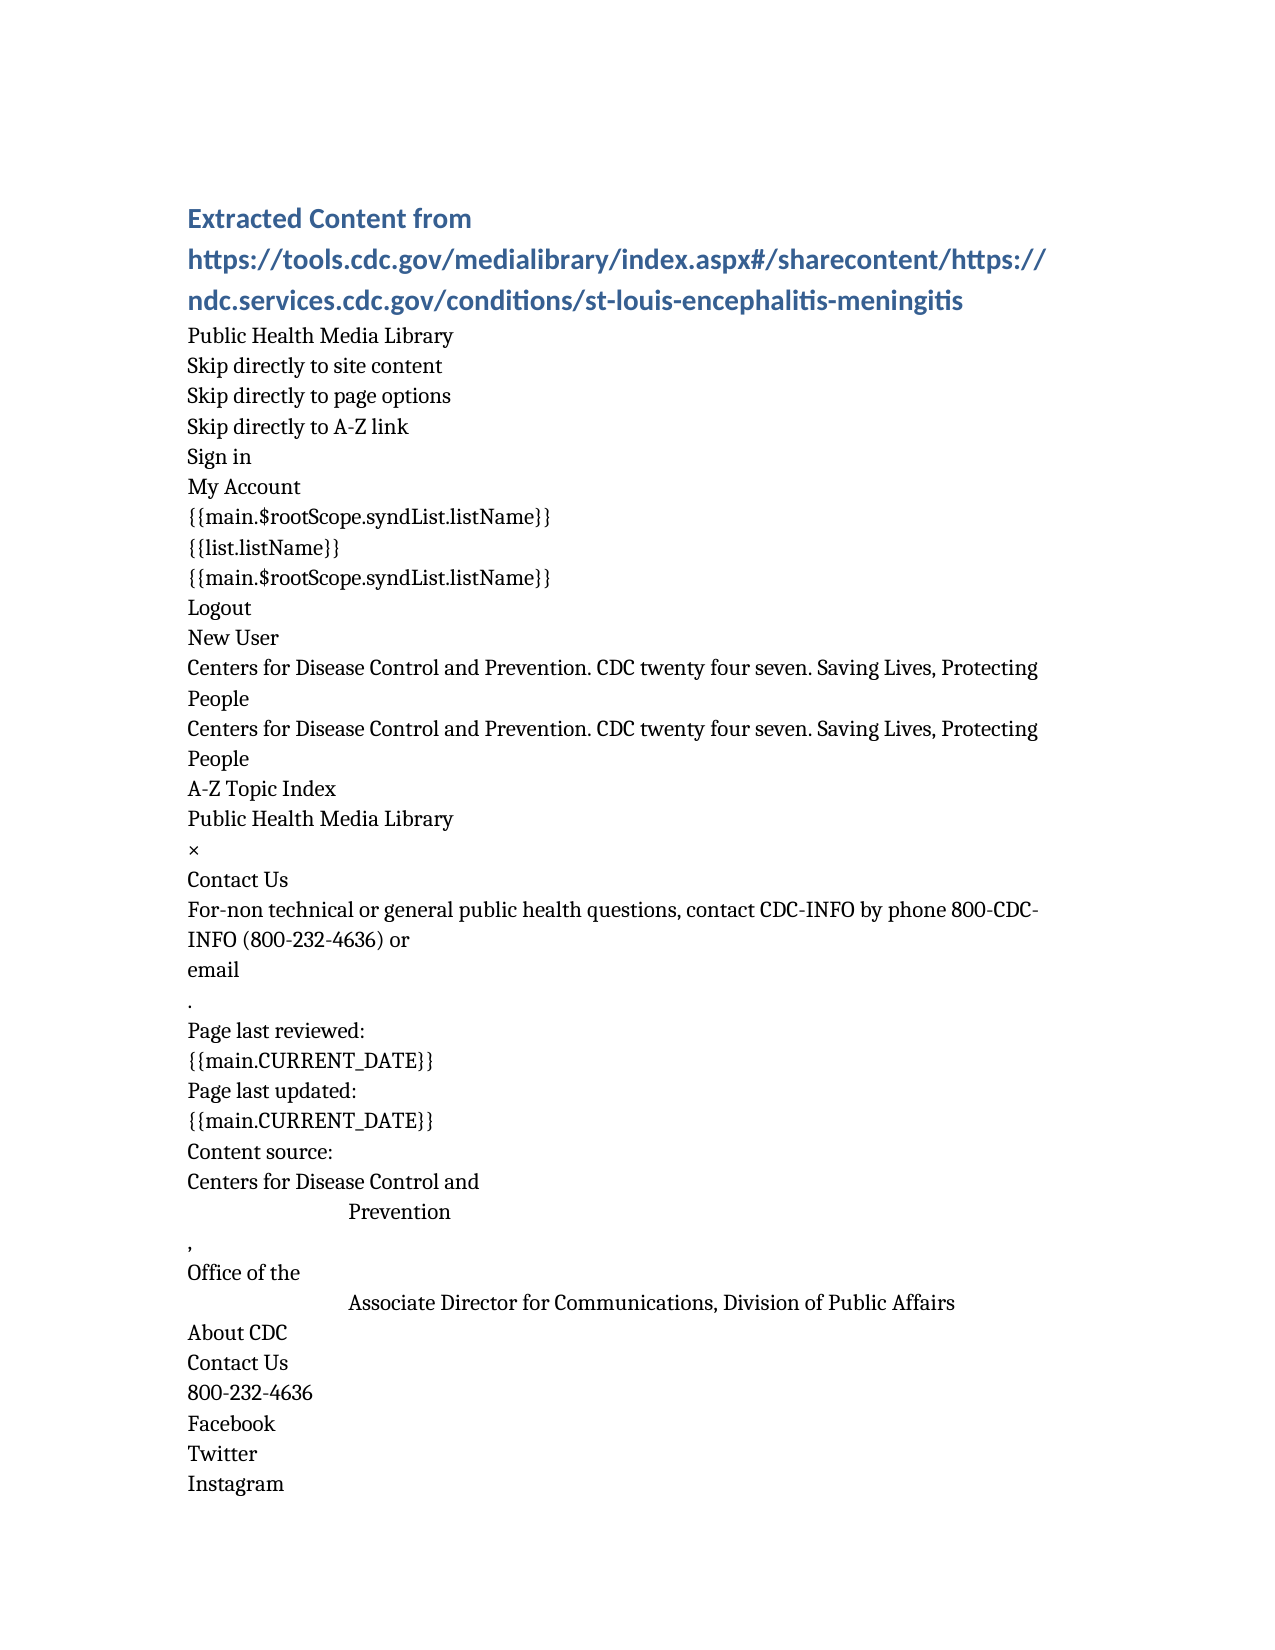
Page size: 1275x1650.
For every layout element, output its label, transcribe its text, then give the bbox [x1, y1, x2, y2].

subtitle Extracted Content from https://tools.cdc.gov/medialibrary/index.aspx#/sharecontent/https://ndc.services.cdc.gov/conditions/st-louis-encephalitis-meningitis [187, 200, 1087, 317]
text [187, 323, 1087, 1497]
